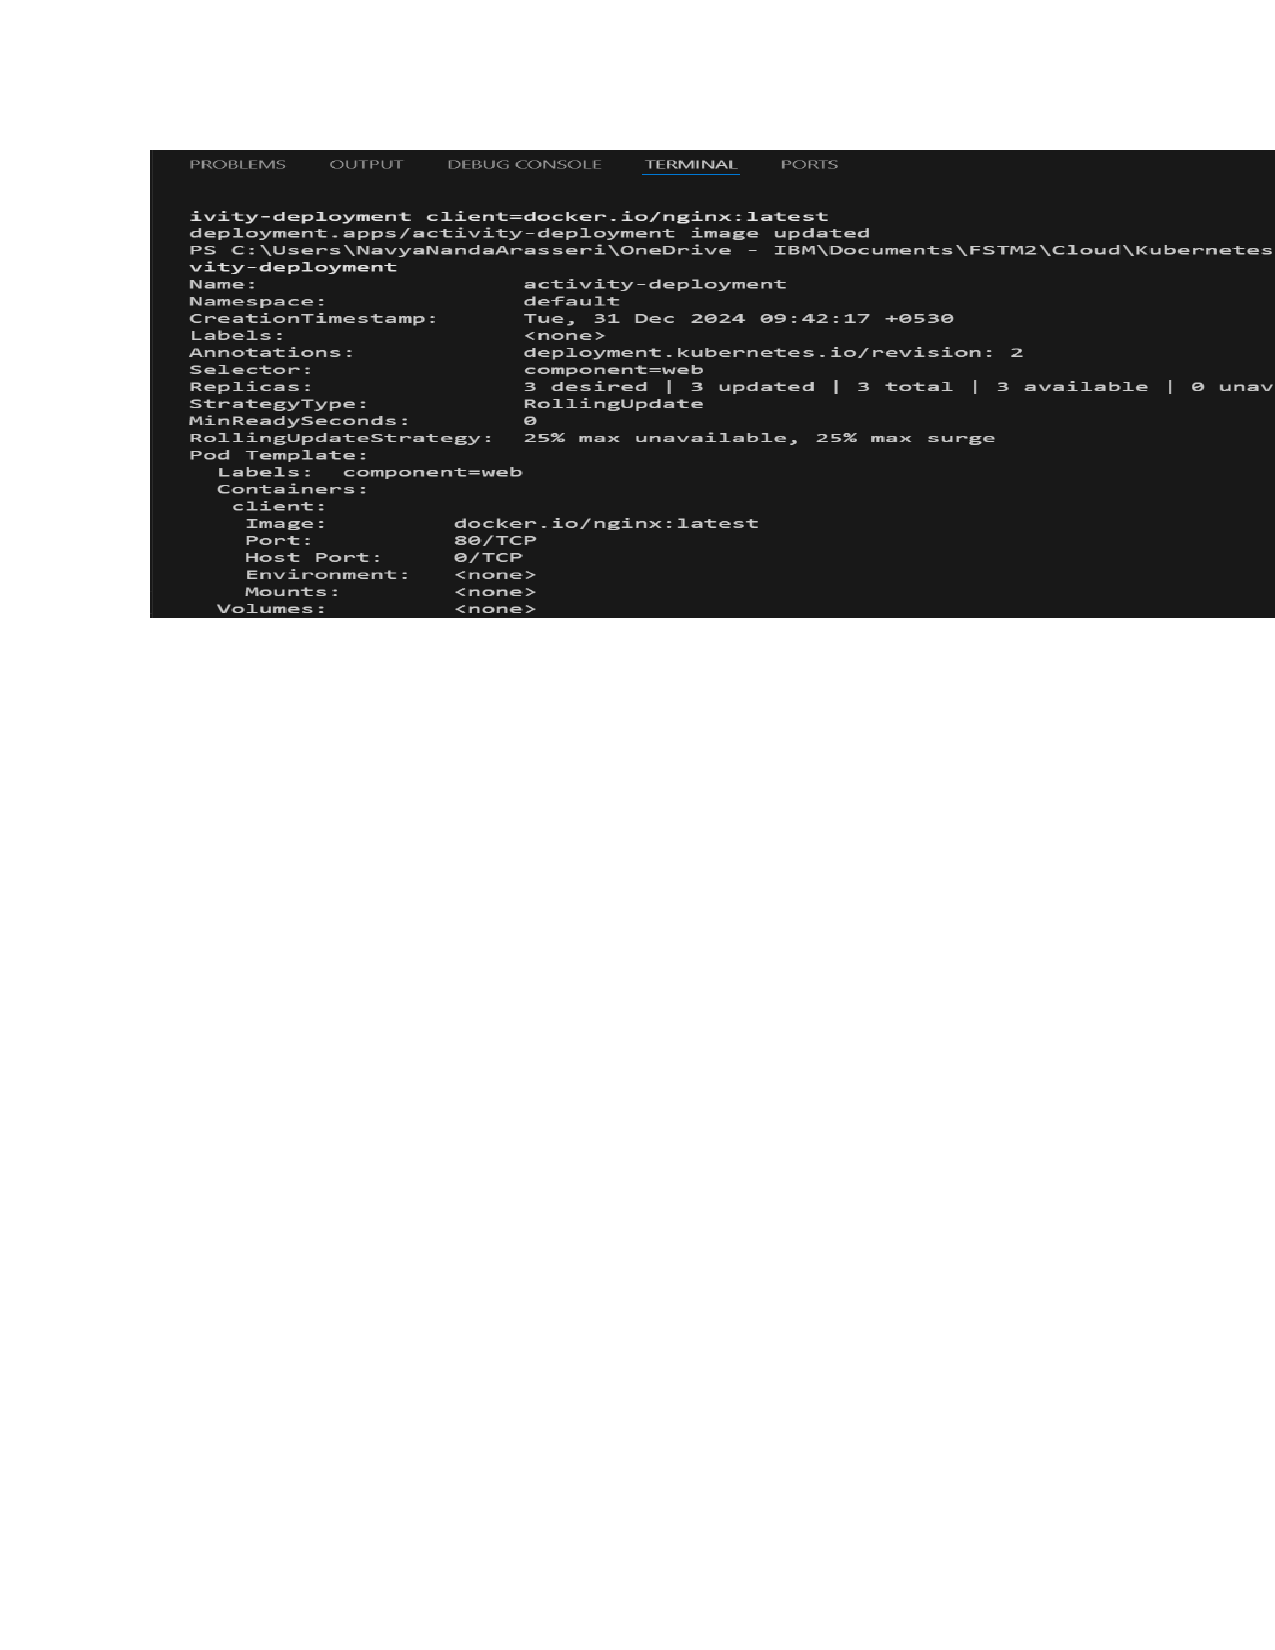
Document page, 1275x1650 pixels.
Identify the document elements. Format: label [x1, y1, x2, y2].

picture [150, 150, 1275, 618]
